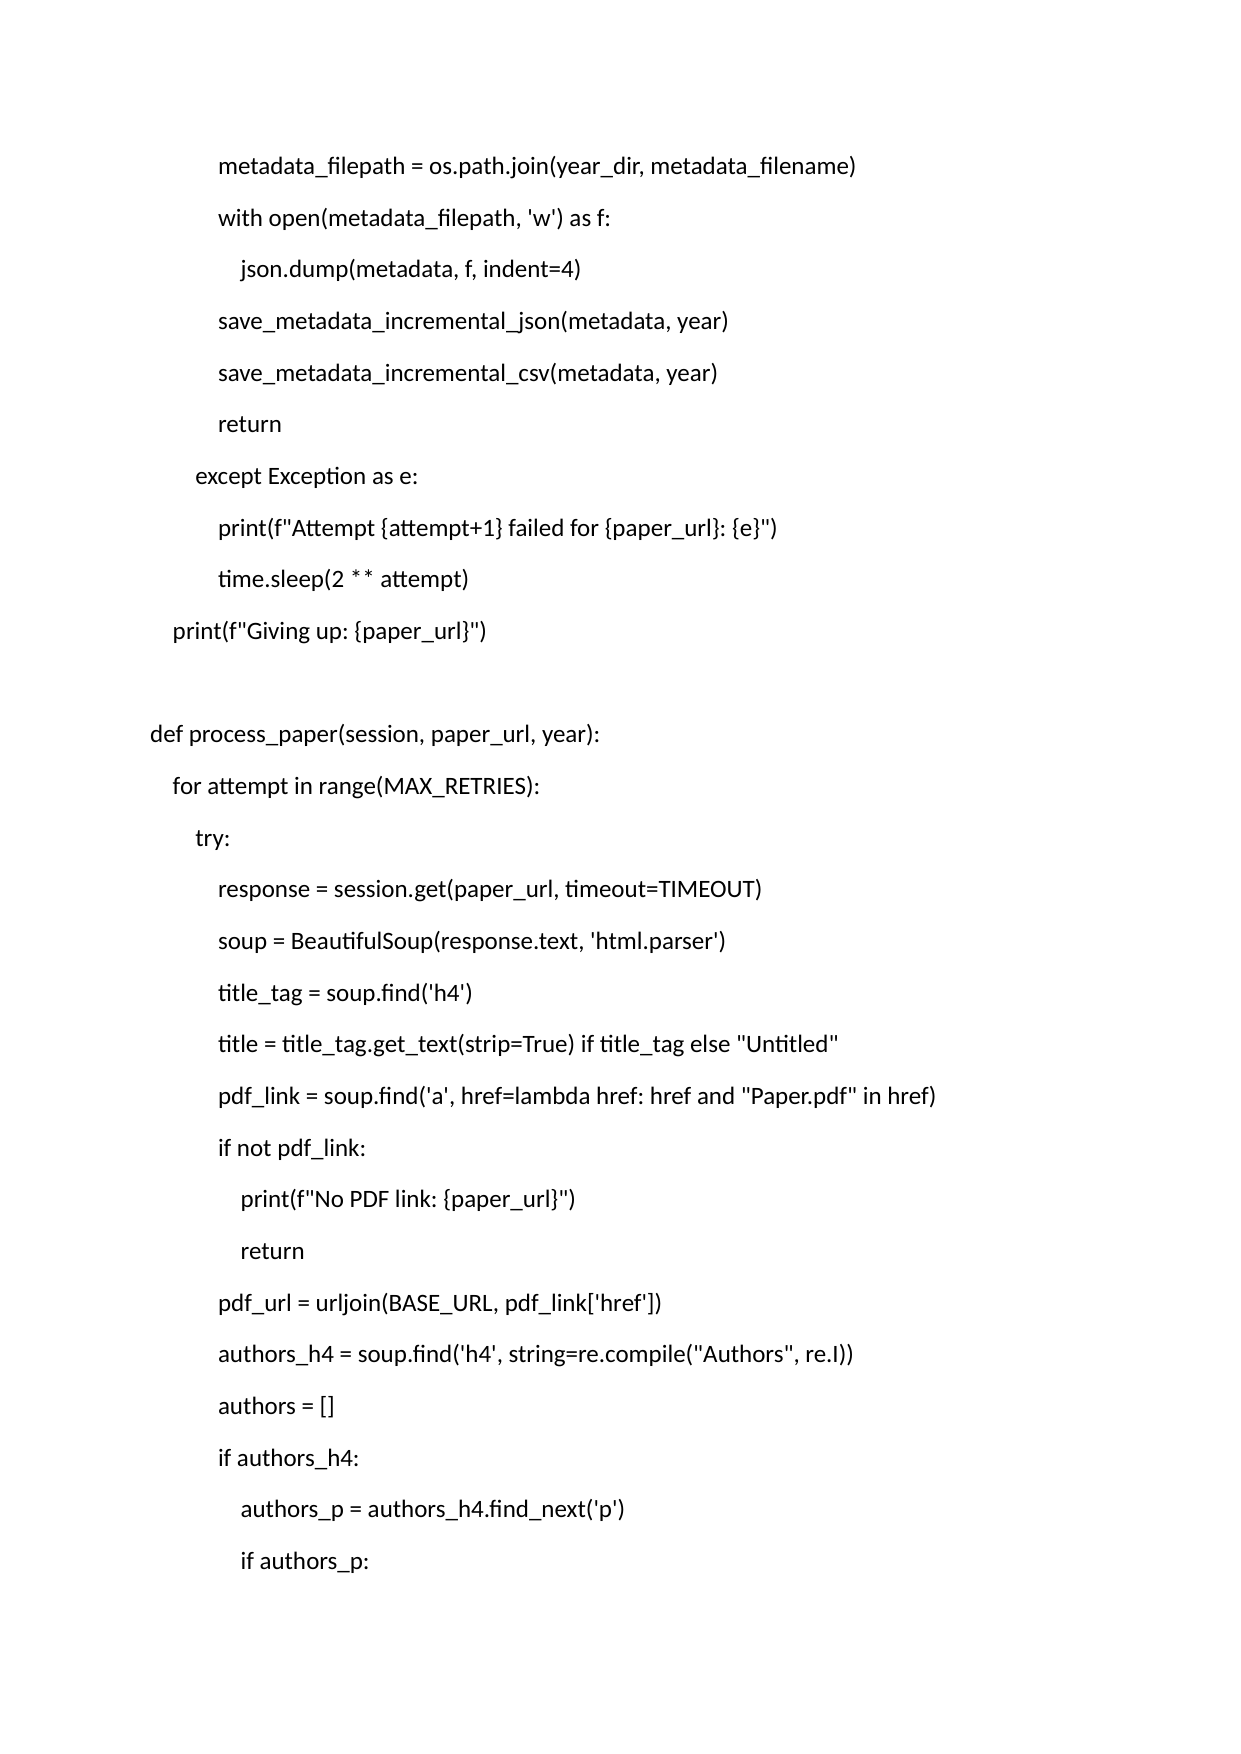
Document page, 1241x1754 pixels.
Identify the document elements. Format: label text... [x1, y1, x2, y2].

text soup = BeautifulSoup(response.text, 'html.parser') [150, 925, 1090, 956]
text if authors_p: [150, 1545, 1090, 1576]
text except Exception as e: [150, 460, 1090, 491]
text pdf_link = soup.find('a', href=lambda href: href and "Paper.pdf" in href) [150, 1080, 1090, 1111]
text save_metadata_incremental_csv(metadata, year) [150, 357, 1090, 387]
text with open(metadata_filepath, 'w') as f: [150, 202, 1090, 232]
text print(f"Giving up: {paper_url}") [150, 615, 1090, 646]
text authors_h4 = soup.find('h4', string=re.compile("Authors", re.I)) [150, 1338, 1090, 1369]
text try: [150, 822, 1090, 852]
text print(f"Attempt {attempt+1} failed for {paper_url}: {e}") [150, 512, 1090, 542]
text return [150, 1235, 1090, 1266]
text def process_paper(session, paper_url, year): [150, 718, 1090, 749]
text authors_p = authors_h4.find_next('p') [150, 1493, 1090, 1524]
text time.sleep(2 ** attempt) [150, 563, 1090, 594]
text title_tag = soup.find('h4') [150, 977, 1090, 1007]
text json.dump(metadata, f, indent=4) [150, 253, 1090, 284]
text title = title_tag.get_text(strip=True) if title_tag else "Untitled" [150, 1028, 1090, 1059]
text if authors_h4: [150, 1442, 1090, 1472]
text for attempt in range(MAX_RETRIES): [150, 770, 1090, 801]
text authors = [] [150, 1390, 1090, 1421]
text return [150, 408, 1090, 439]
text pdf_url = urljoin(BASE_URL, pdf_link['href']) [150, 1287, 1090, 1317]
text metadata_filepath = os.path.join(year_dir, metadata_filename) [150, 150, 1090, 181]
text response = session.get(paper_url, timeout=TIMEOUT) [150, 873, 1090, 904]
text if not pdf_link: [150, 1132, 1090, 1162]
text print(f"No PDF link: {paper_url}") [150, 1183, 1090, 1214]
text save_metadata_incremental_json(metadata, year) [150, 305, 1090, 336]
